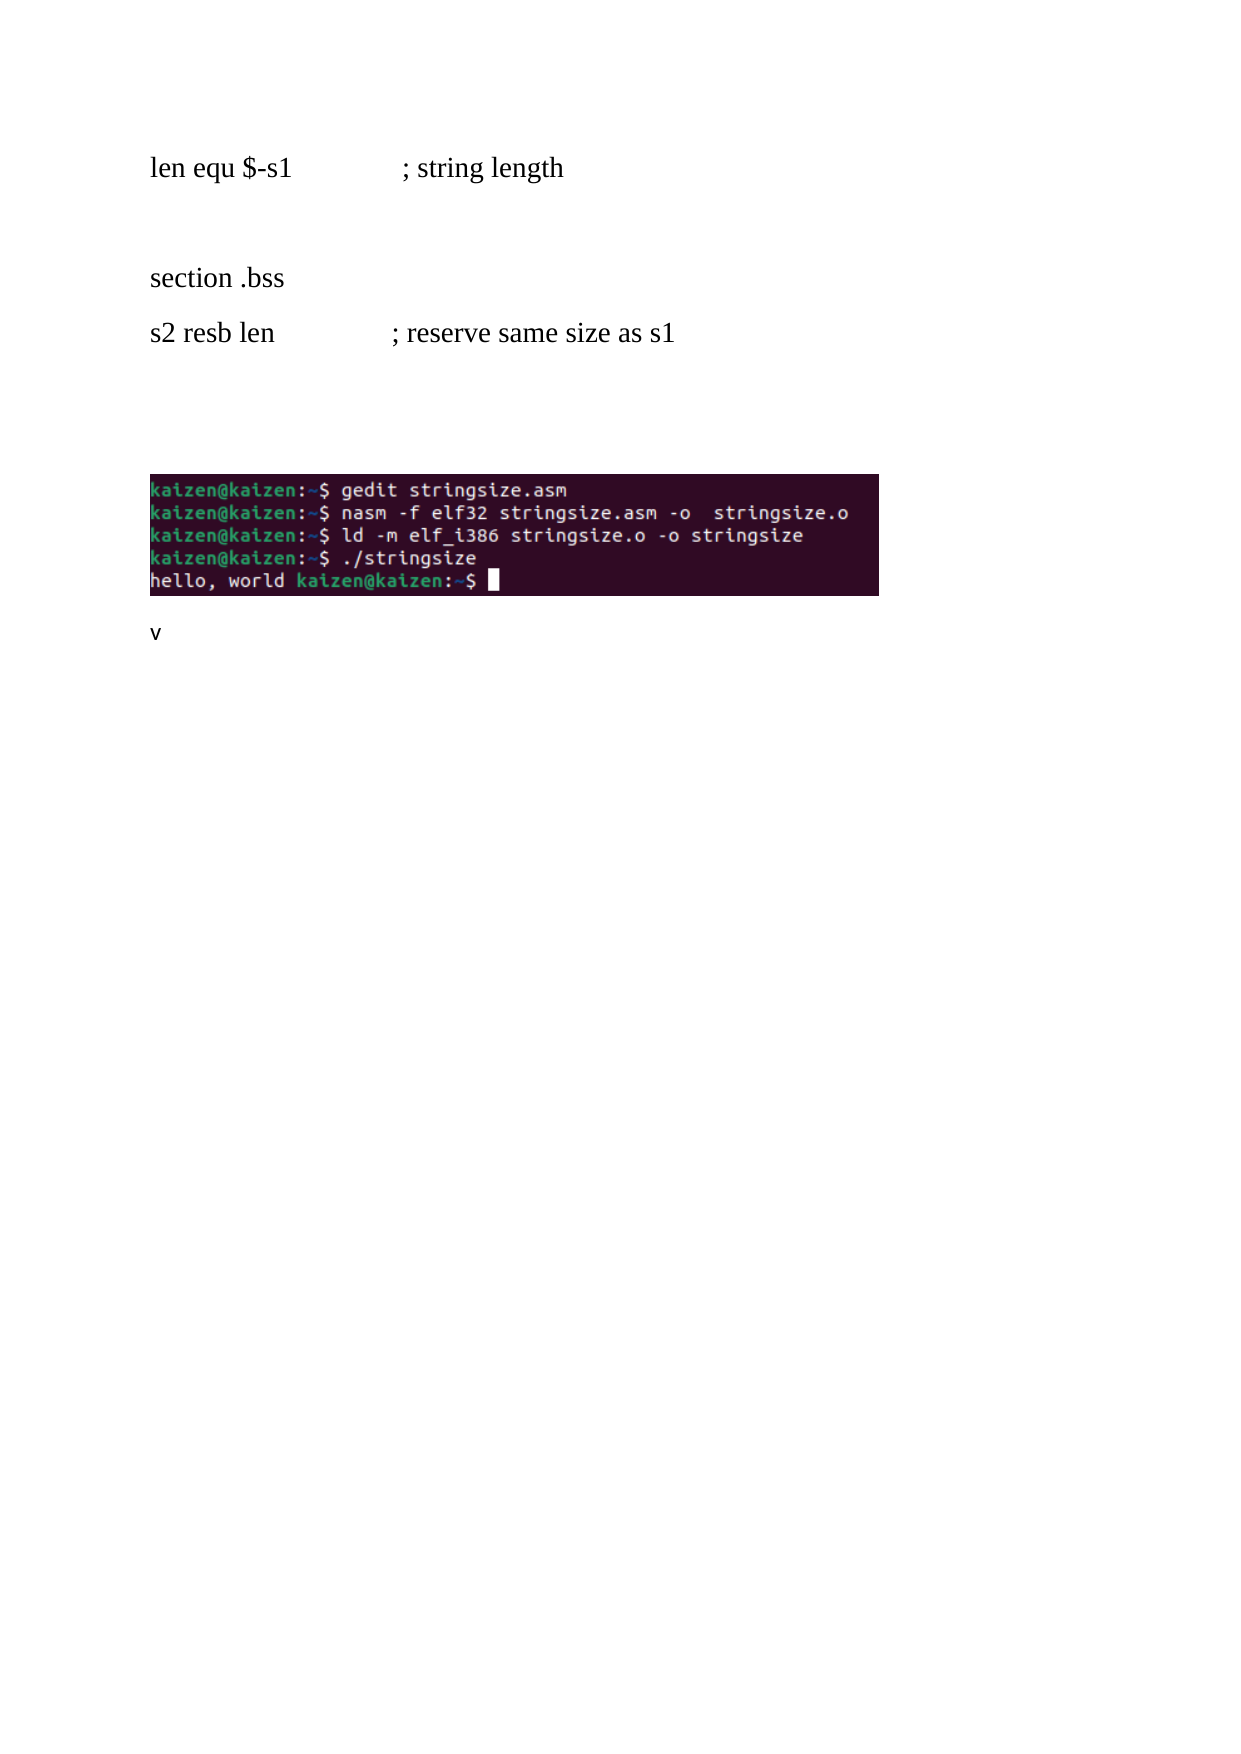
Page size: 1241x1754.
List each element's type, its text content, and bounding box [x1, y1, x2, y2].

text section .bss [150, 260, 1090, 294]
text v [150, 617, 1090, 647]
picture [150, 474, 879, 596]
text len equ $-s1 ; string length [150, 150, 1090, 183]
text s2 resb len ; reserve same size as s1 [150, 316, 1090, 349]
